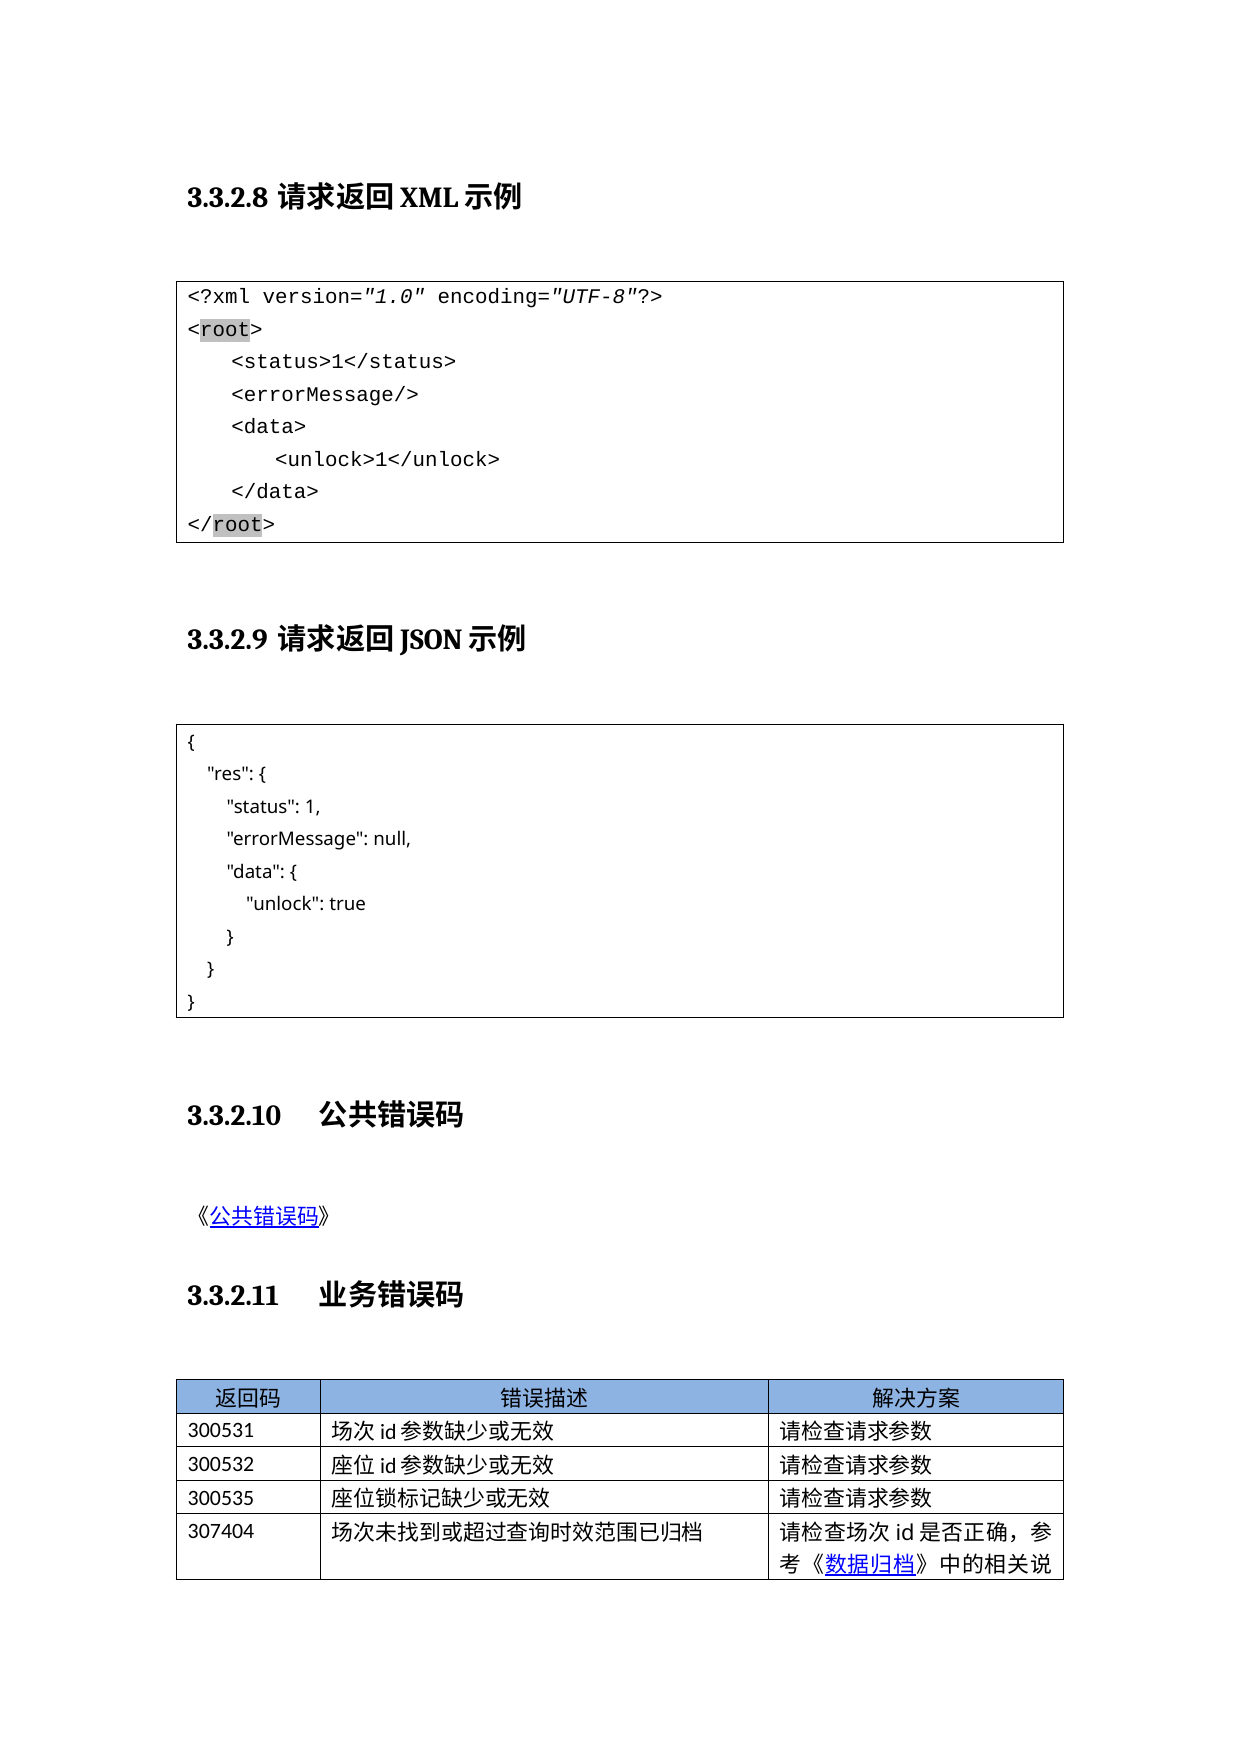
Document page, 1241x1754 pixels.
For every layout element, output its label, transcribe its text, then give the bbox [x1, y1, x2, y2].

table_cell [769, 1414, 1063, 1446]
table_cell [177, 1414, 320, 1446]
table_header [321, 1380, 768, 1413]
text 《公共错误码》 [187, 1198, 1053, 1231]
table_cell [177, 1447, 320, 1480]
subtitle 业务错误码 [187, 1260, 1053, 1325]
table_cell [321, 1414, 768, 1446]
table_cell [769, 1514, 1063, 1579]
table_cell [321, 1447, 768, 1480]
subtitle 公共错误码 [187, 1080, 1053, 1145]
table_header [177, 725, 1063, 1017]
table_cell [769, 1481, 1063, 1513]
subtitle 请求返回JSON示例 [187, 604, 1053, 669]
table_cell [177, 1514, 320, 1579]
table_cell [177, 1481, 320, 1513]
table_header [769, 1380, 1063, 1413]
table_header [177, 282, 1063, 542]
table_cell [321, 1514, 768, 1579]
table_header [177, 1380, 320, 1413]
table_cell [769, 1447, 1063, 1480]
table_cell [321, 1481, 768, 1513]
subtitle 请求返回XML示例 [187, 162, 1053, 227]
